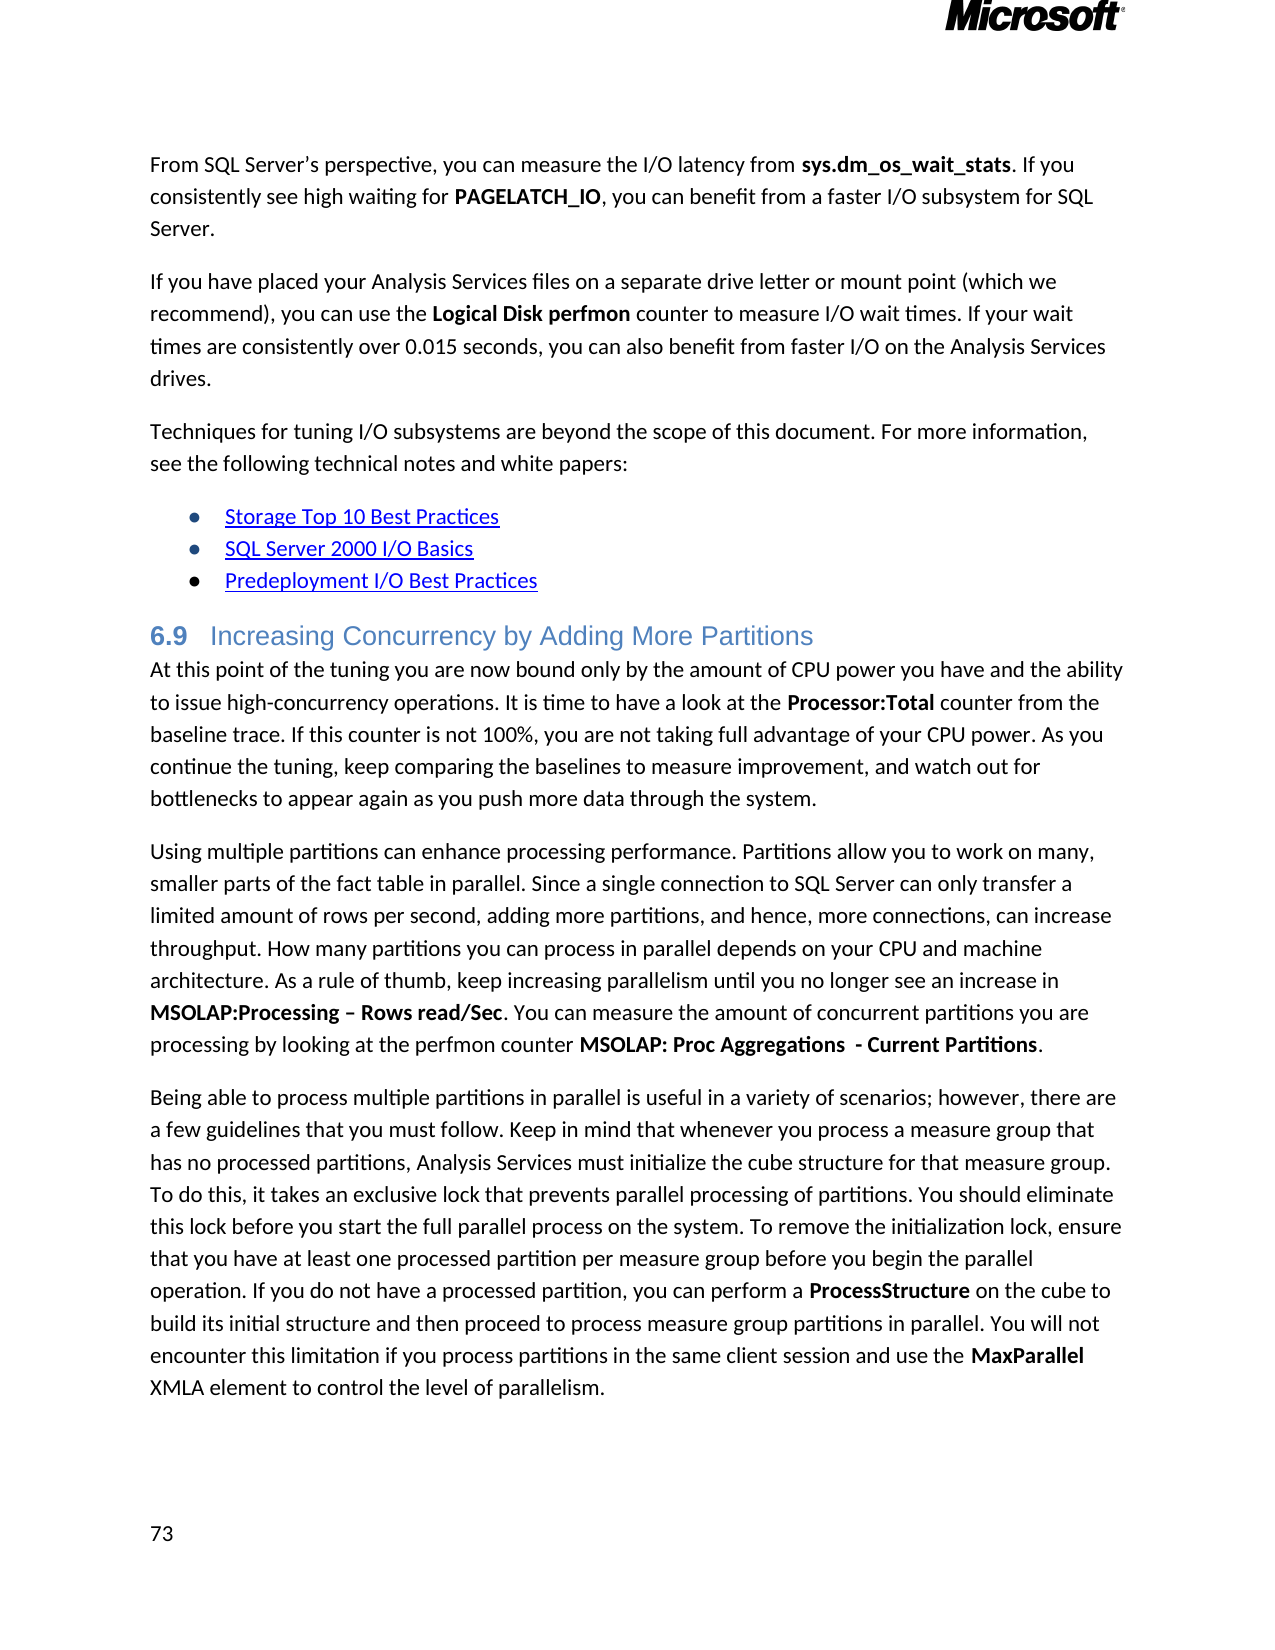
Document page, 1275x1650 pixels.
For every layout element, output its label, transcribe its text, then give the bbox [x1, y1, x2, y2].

text Being able to process multiple partitions in parallel is useful in a variety of scenarios; however, there are a few guidelines that you must follow. Keep in mind that whenever you process a measure group that has no processed partitions, Analysis Services must initialize the cube structure for that measure group. To do this, it takes an exclusive lock that prevents parallel processing of partitions. You should eliminate this lock before you start the full parallel process on the system. To remove the initialization lock, ensure that you have at least one processed partition per measure group before you begin the parallel operation. If you do not have a processed partition, you can perform a ProcessStructure on the cube to build its initial structure and then proceed to process measure group partitions in parallel. You will not encounter this limitation if you process partitions in the same client session and use the MaxParallel XMLA element to control the level of parallelism. [150, 1083, 1125, 1401]
text Techniques for tuning I/O subsystems are beyond the scope of this document. For more information, see the following technical notes and white papers: [150, 417, 1125, 477]
list SQL Server 2000 I/O Basics [187, 534, 1125, 562]
text At this point of the tuning you are now bound only by the amount of CPU power you have and the ability to issue high-concurrency operations. It is time to have a look at the Processor:Total counter from the baseline trace. If this counter is not 100%, you are not taking full advantage of your CPU power. As you continue the tuning, keep comparing the baselines to measure improvement, and watch out for bottlenecks to appear again as you push more data through the system. [150, 656, 1125, 812]
picture [945, 0, 1125, 31]
text From SQL Server’s perspective, you can measure the I/O latency from sys.dm_os_wait_stats. If you consistently see high waiting for PAGELATCH_IO, you can benefit from a faster I/O subsystem for SQL Server. [150, 150, 1125, 242]
subtitle Increasing Concurrency by Adding More Partitions [150, 619, 1125, 651]
text If you have placed your Analysis Services files on a separate drive letter or mount point (which we recommend), you can use the Logical Disk perfmon counter to measure I/O wait times. If your wait times are consistently over 0.015 seconds, you can also benefit from faster I/O on the Analysis Services drives. [150, 267, 1125, 392]
list Predeployment I/O Best Practices [187, 567, 1125, 594]
list Storage Top 10 Best Practices [187, 502, 1125, 530]
text Using multiple partitions can enhance processing performance. Partitions allow you to work on many, smaller parts of the fact table in parallel. Since a single connection to SQL Server can only transfer a limited amount of rows per second, adding more partitions, and hence, more connections, can increase throughput. How many partitions you can process in parallel depends on your CPU and machine architecture. As a rule of thumb, keep increasing parallelism until you no longer see an increase in MSOLAP:Processing – Rows read/Sec. You can measure the amount of concurrent partitions you are processing by looking at the perfmon counter MSOLAP: Proc Aggregations - Current Partitions. [150, 837, 1125, 1058]
